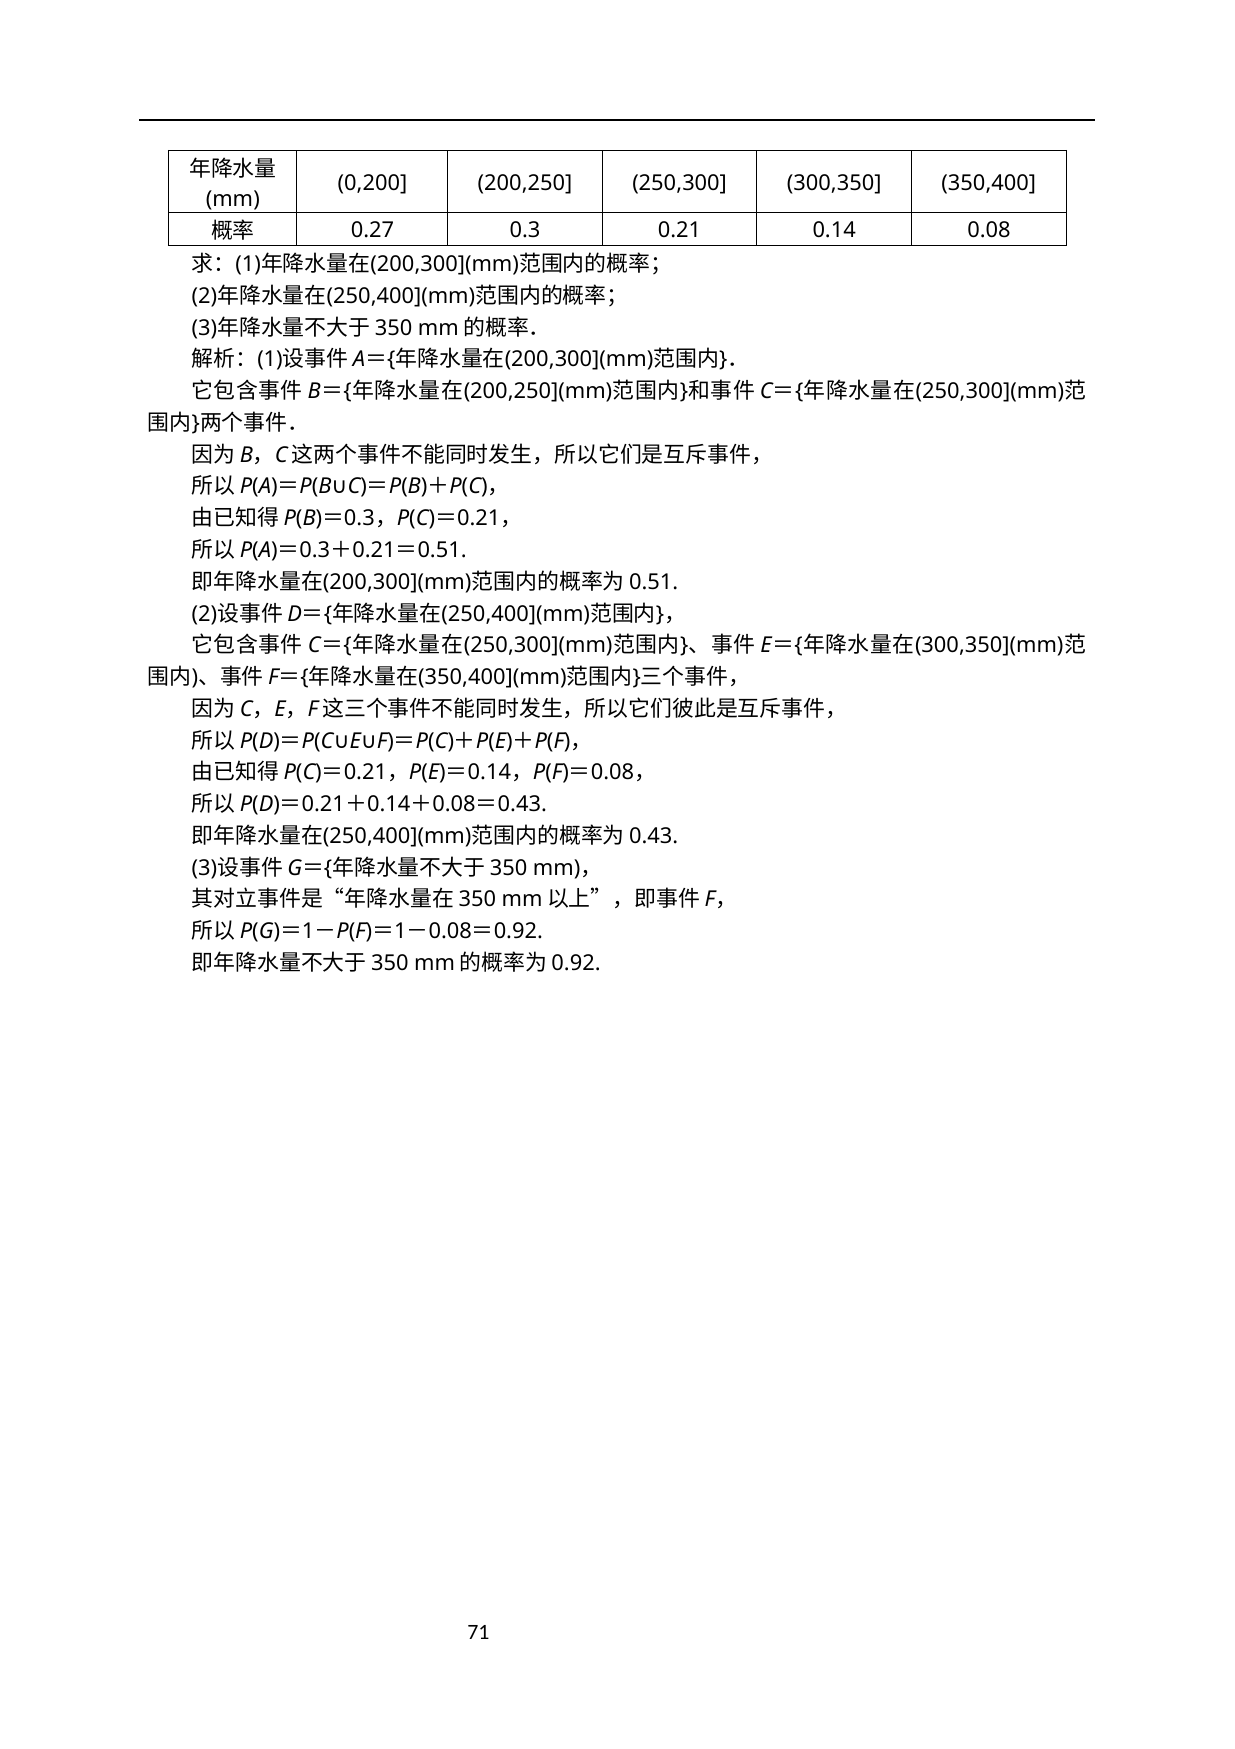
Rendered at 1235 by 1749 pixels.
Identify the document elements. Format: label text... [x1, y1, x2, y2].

table_header (200,250] [448, 151, 602, 212]
text 其对立事件是“年降水量在350 mm以上”，即事件F， [148, 881, 1087, 913]
text 所以P(D)＝0.21＋0.14＋0.08＝0.43. [148, 786, 1087, 818]
text 解析：(1)设事件A＝{年降水量在(200,300](mm)范围内}． [148, 341, 1087, 373]
text 它包含事件B＝{年降水量在(200,250](mm)范围内}和事件C＝{年降水量在(250,300](mm)范围内}两个事件． [148, 373, 1087, 437]
table_header (350,400] [912, 151, 1066, 212]
text 所以P(G)＝1－P(F)＝1－0.08＝0.92. [148, 913, 1087, 945]
text 即年降水量不大于350 mm的概率为0.92. [148, 945, 1087, 977]
text 由已知得P(C)＝0.21，P(E)＝0.14，P(F)＝0.08， [148, 754, 1087, 786]
table_header (250,300] [603, 151, 756, 212]
text (3)设事件G＝{年降水量不大于350 mm)， [148, 850, 1087, 881]
table_cell 0.27 [297, 213, 447, 245]
table_header (300,350] [757, 151, 911, 212]
text 所以P(D)＝P(C∪E∪F)＝P(C)＋P(E)＋P(F)， [148, 723, 1087, 754]
table_cell 0.21 [603, 213, 756, 245]
text (2)设事件D＝{年降水量在(250,400](mm)范围内}， [148, 596, 1087, 627]
text 它包含事件C＝{年降水量在(250,300](mm)范围内}、事件E＝{年降水量在(300,350](mm)范围内)、事件F＝{年降水量在(350,400](mm)范围内}三个事件， [148, 627, 1087, 691]
text (2)年降水量在(250,400](mm)范围内的概率； [148, 278, 1087, 309]
text 求：(1)年降水量在(200,300](mm)范围内的概率； [148, 246, 1087, 278]
text 即年降水量在(200,300](mm)范围内的概率为0.51. [148, 564, 1087, 596]
table_header (0,200] [297, 151, 447, 212]
text 因为B，C这两个事件不能同时发生，所以它们是互斥事件， [148, 437, 1087, 468]
text 由已知得P(B)＝0.3，P(C)＝0.21， [148, 500, 1087, 532]
text 因为C，E，F这三个事件不能同时发生，所以它们彼此是互斥事件， [148, 691, 1087, 723]
table_cell 0.3 [448, 213, 602, 245]
text 所以P(A)＝P(B∪C)＝P(B)＋P(C)， [148, 468, 1087, 500]
text 所以P(A)＝0.3＋0.21＝0.51. [148, 532, 1087, 564]
table_cell 0.08 [912, 213, 1066, 245]
text (3)年降水量不大于350 mm的概率． [148, 309, 1087, 341]
table_cell 0.14 [757, 213, 911, 245]
text 即年降水量在(250,400](mm)范围内的概率为0.43. [148, 818, 1087, 850]
